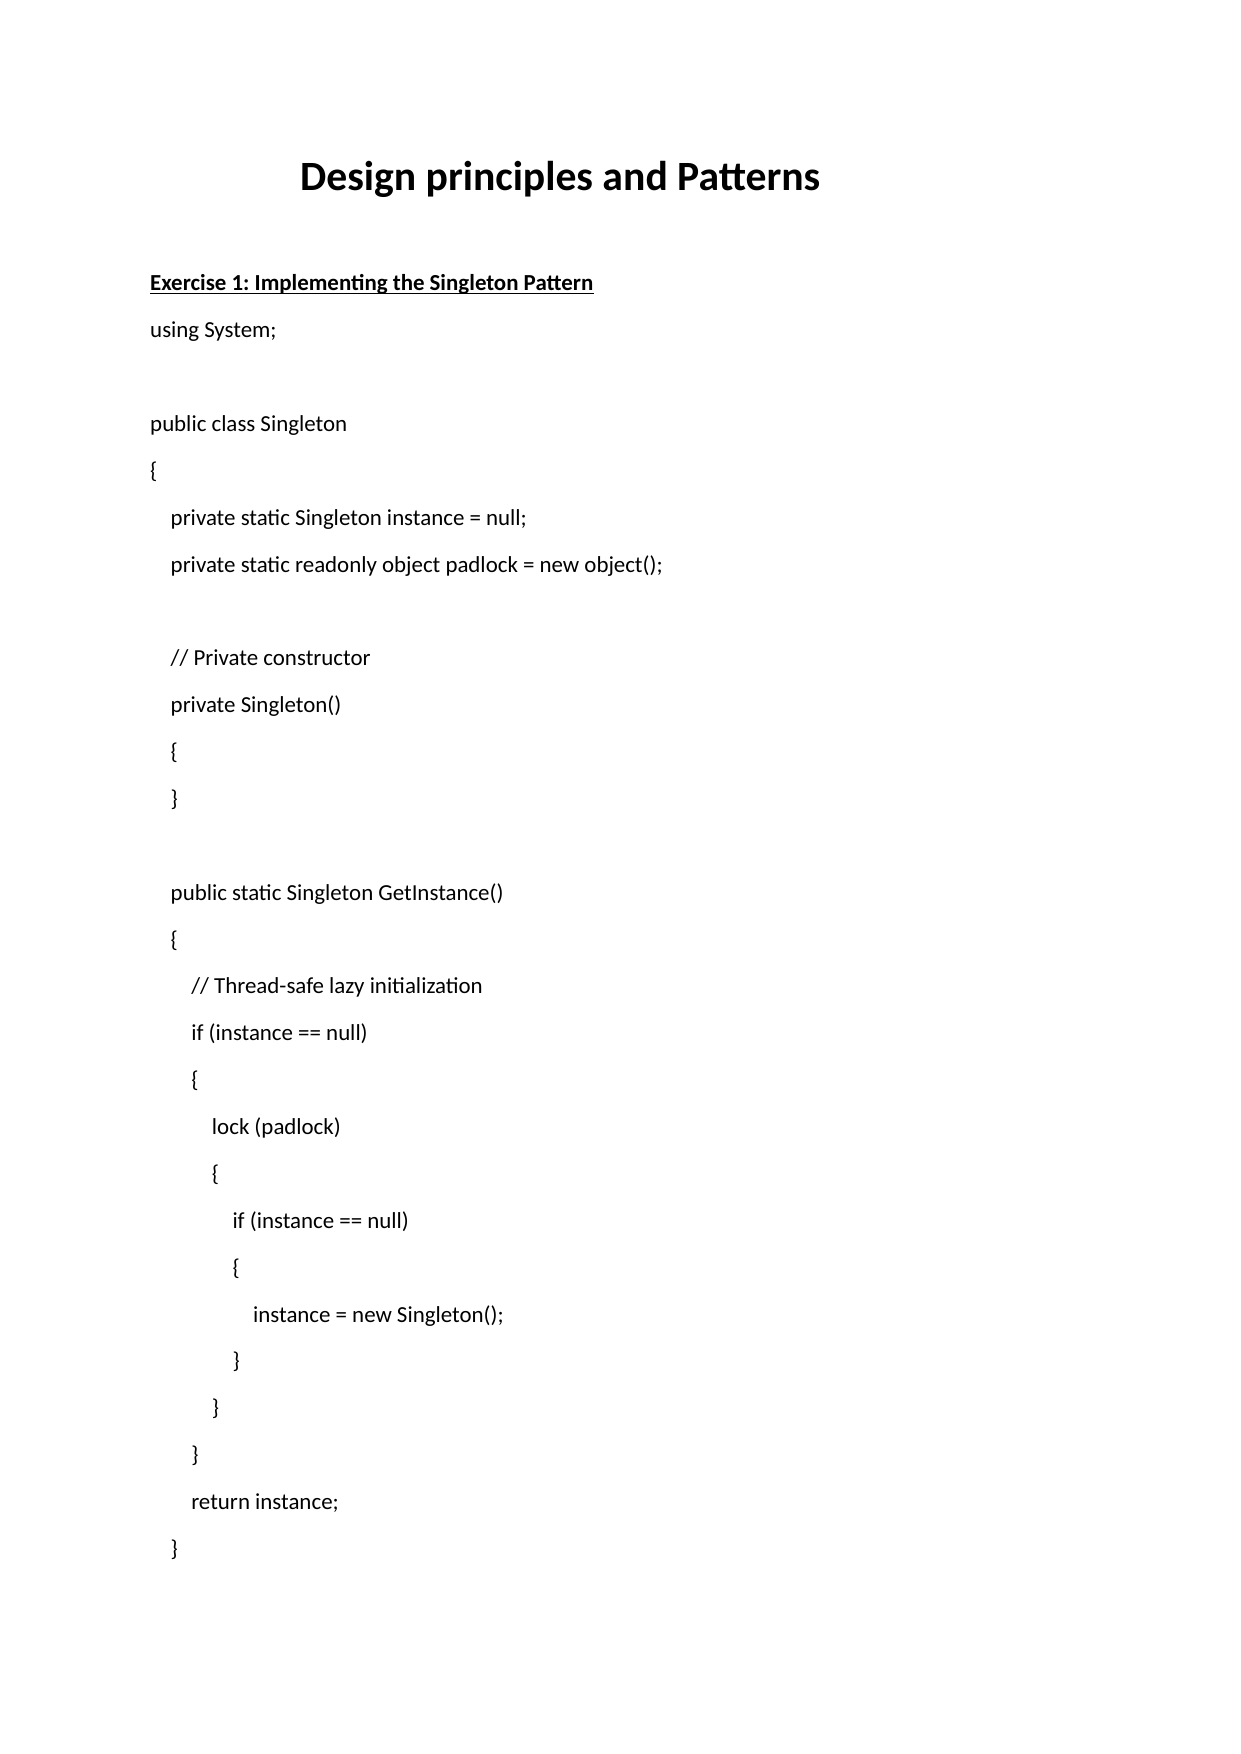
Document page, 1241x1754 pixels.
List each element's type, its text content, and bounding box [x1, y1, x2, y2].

text lock (padlock) [150, 1112, 1090, 1140]
text public static Singleton GetInstance() [150, 878, 1090, 906]
text { [150, 1065, 1090, 1093]
text instance = new Singleton(); [150, 1300, 1090, 1328]
text } [150, 784, 1090, 812]
text if (instance == null) [150, 1018, 1090, 1046]
text private static Singleton instance = null; [150, 503, 1090, 531]
text return instance; [150, 1487, 1090, 1515]
text } [150, 1393, 1090, 1421]
text Design principles and Patterns [150, 150, 1090, 201]
text private static readonly object padlock = new object(); [150, 550, 1090, 578]
text using System; [150, 315, 1090, 343]
text private Singleton() [150, 690, 1090, 718]
text if (instance == null) [150, 1206, 1090, 1234]
text { [150, 925, 1090, 953]
text { [150, 1253, 1090, 1281]
text } [150, 1440, 1090, 1468]
text } [150, 1347, 1090, 1374]
text // Private constructor [150, 643, 1090, 671]
text // Thread-safe lazy initialization [150, 972, 1090, 999]
text { [150, 737, 1090, 765]
text } [150, 1534, 1090, 1562]
text public class Singleton [150, 409, 1090, 437]
text { [150, 456, 1090, 484]
text Exercise 1: Implementing the Singleton Pattern [150, 268, 1090, 296]
text { [150, 1159, 1090, 1187]
